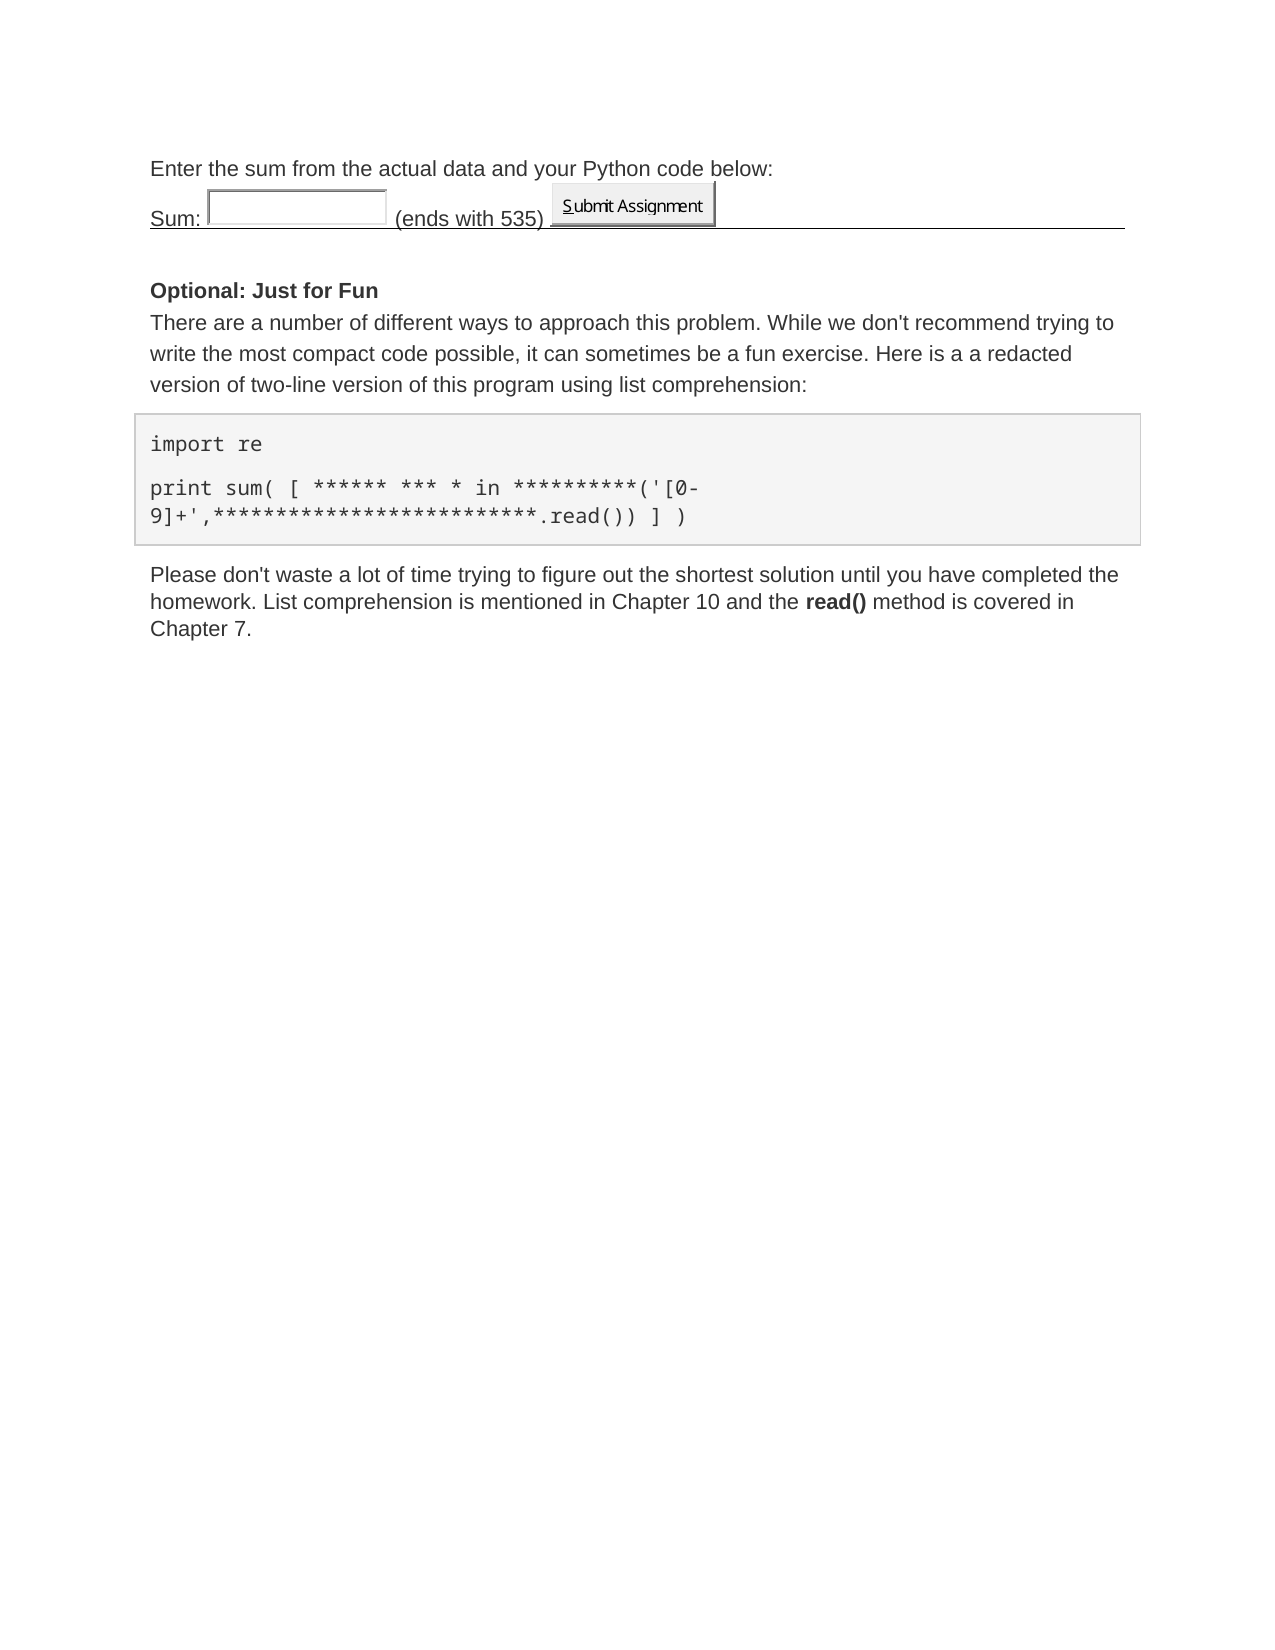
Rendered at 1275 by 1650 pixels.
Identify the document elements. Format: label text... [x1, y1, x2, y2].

text import re [136, 415, 1140, 457]
text print sum( [ ****** *** * in **********('[0-9]+',**************************.read()) ] ) [136, 457, 1140, 544]
text There are a number of different ways to approach this problem. While we don't recommend trying to write the most compact code possible, it can sometimes be a fun exercise. Here is a a redacted version of two-line version of this program using list comprehension: [150, 303, 1125, 397]
text Please don't waste a lot of time trying to figure out the shortest solution until you have completed the homework. List comprehension is mentioned in Chapter 10 and the read() method is covered in Chapter 7. [150, 562, 1125, 641]
text Enter the sum from the actual data and your Python code below: Sum: (ends with 535) [150, 150, 1125, 228]
text Optional: Just for Fun [150, 278, 1125, 303]
